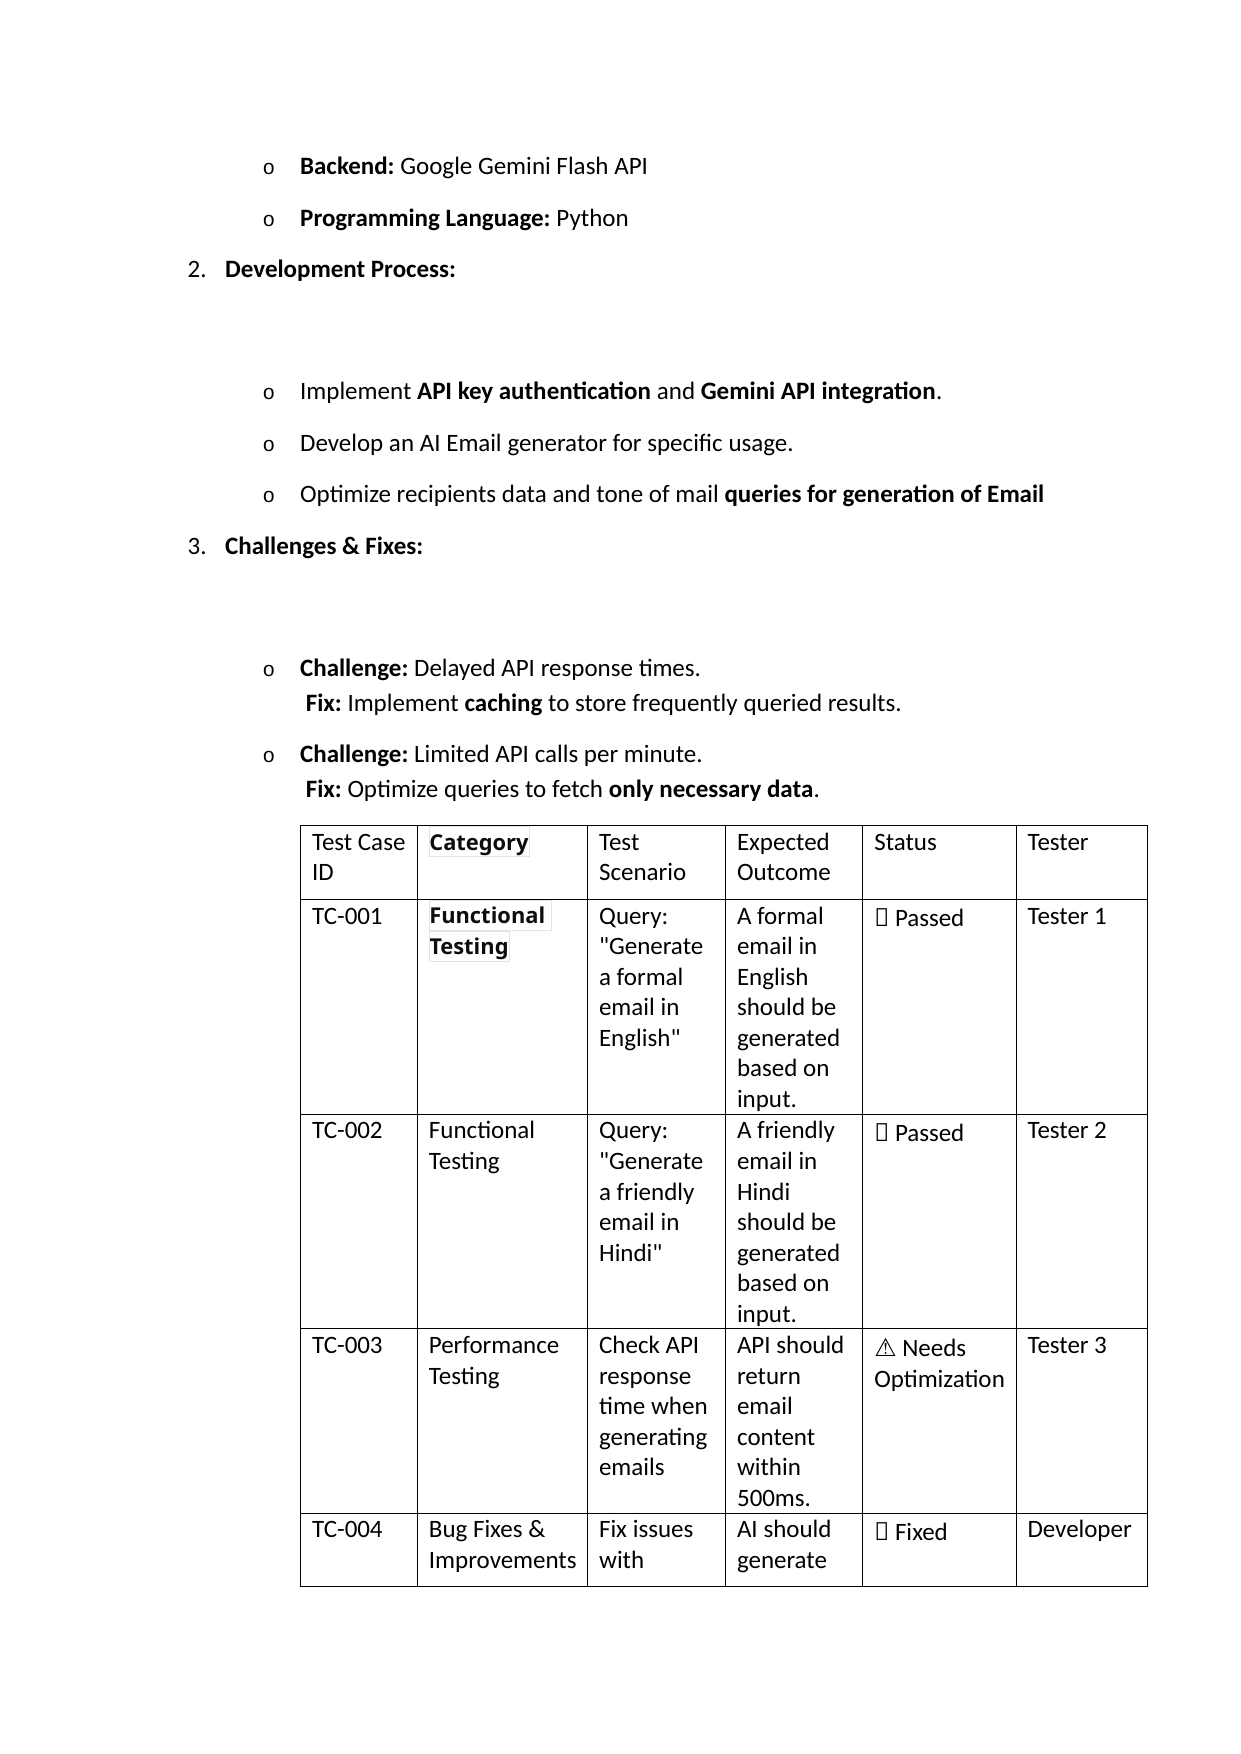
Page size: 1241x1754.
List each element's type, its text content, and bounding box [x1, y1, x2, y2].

table_cell ✅ Passed [863, 1115, 1016, 1328]
list Programming Language: Python [262, 202, 1090, 232]
table_cell Query: "Generate a formal email in English" [588, 900, 725, 1113]
list Challenges & Fixes: [187, 530, 1090, 631]
table_cell TC-003 [301, 1329, 417, 1512]
table_cell ✅ Passed [863, 900, 1016, 1113]
list Optimize recipients data and tone of mail queries for generation of Email [262, 478, 1090, 509]
table_cell A formal email in English should be generated based on input. [726, 900, 862, 1113]
table_header Tester [1017, 826, 1147, 899]
table_header Test Case ID [301, 826, 417, 899]
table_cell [726, 1514, 862, 1586]
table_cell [418, 1514, 587, 1586]
list Challenge: Limited API calls per minute. Fix: Optimize queries to fetch only necessary data. [262, 738, 1090, 804]
table_cell TC-002 [301, 1115, 417, 1328]
table_header Test Scenario [588, 826, 725, 899]
table_cell Tester 3 [1017, 1329, 1147, 1512]
list Challenge: Delayed API response times. Fix: Implement caching to store frequently queried results. [262, 652, 1090, 717]
table_cell TC-004 [301, 1514, 417, 1586]
table_header Category [418, 826, 587, 899]
table_header Status [863, 826, 1016, 899]
list Develop an AI Email generator for specific usage. [262, 427, 1090, 457]
table_cell Tester 1 [1017, 900, 1147, 1113]
table_cell ⚠ Needs Optimization [863, 1329, 1016, 1512]
list Development Process: [187, 253, 1090, 354]
table_cell ✅ Fixed [863, 1514, 1016, 1586]
table_cell API should return email content within 500ms. [726, 1329, 862, 1512]
table_cell Check API response time when generating emails [588, 1329, 725, 1512]
table_cell Tester 2 [1017, 1115, 1147, 1328]
table_cell Developer [1017, 1514, 1147, 1586]
list Backend: Google Gemini Flash API [262, 150, 1090, 181]
table_cell Functional Testing [418, 1115, 587, 1328]
table_cell Performance Testing [418, 1329, 587, 1512]
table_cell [588, 1514, 725, 1586]
list Implement API key authentication and Gemini API integration. [262, 375, 1090, 406]
table_header Expected Outcome [726, 826, 862, 899]
table_cell Functional Testing [418, 900, 587, 1113]
table_cell TC-001 [301, 900, 417, 1113]
table_cell A friendly email in Hindi should be generated based on input. [726, 1115, 862, 1328]
table_cell Query: "Generate a friendly email in Hindi" [588, 1115, 725, 1328]
